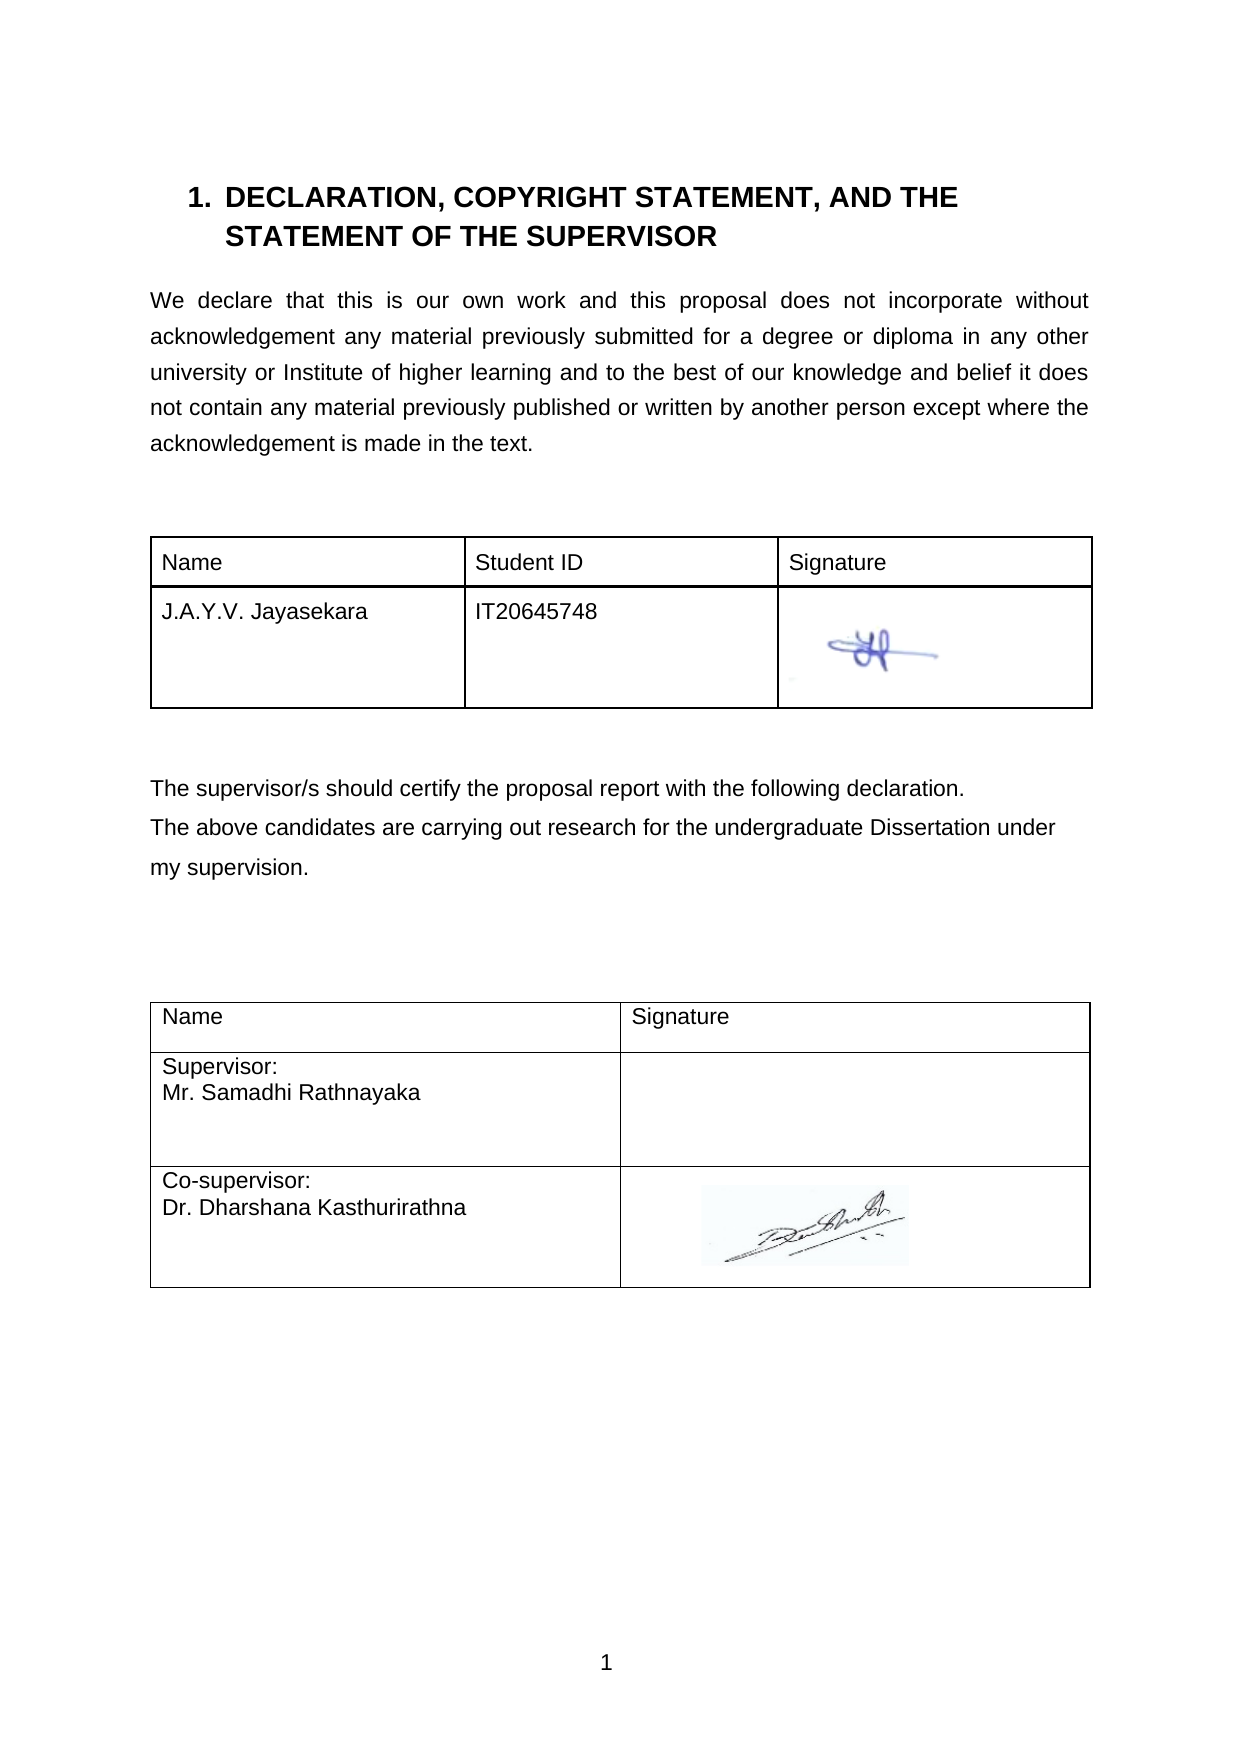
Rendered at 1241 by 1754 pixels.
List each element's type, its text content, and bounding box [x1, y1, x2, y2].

table_cell IT20645748 [466, 588, 777, 707]
table_header Name [151, 1003, 620, 1052]
table_cell [779, 588, 1091, 707]
table_header Signature [779, 538, 1091, 585]
text The supervisor/s should certify the proposal report with the following declaration. [150, 774, 1090, 801]
table_cell [621, 1053, 1089, 1166]
table_cell J.A.Y.V. Jayasekara [152, 588, 464, 707]
table_cell [621, 1167, 1089, 1287]
text The above candidates are carrying out research for the undergraduate Dissertation under my supervision. [150, 814, 1090, 880]
table_header Student ID [466, 538, 777, 585]
table_header Name [152, 538, 464, 585]
picture [701, 1185, 909, 1267]
text We declare that this is our own work and this proposal does not incorporate without acknowledgement any material previously submitted for a degree or diploma in any other university or Institute of higher learning and to the best of our knowledge and belief it does not contain any material previously published or written by another person except where the acknowledgement is made in the text. [150, 287, 1090, 456]
picture [788, 597, 970, 697]
list DECLARATION, COPYRIGHT STATEMENT, AND THE STATEMENT OF THE SUPERVISOR [187, 180, 1090, 252]
table_header Signature [621, 1003, 1089, 1052]
table_cell Supervisor: Mr. Samadhi Rathnayaka [151, 1053, 620, 1166]
table_cell Co-supervisor: Dr. Dharshana Kasthurirathna [151, 1167, 620, 1287]
